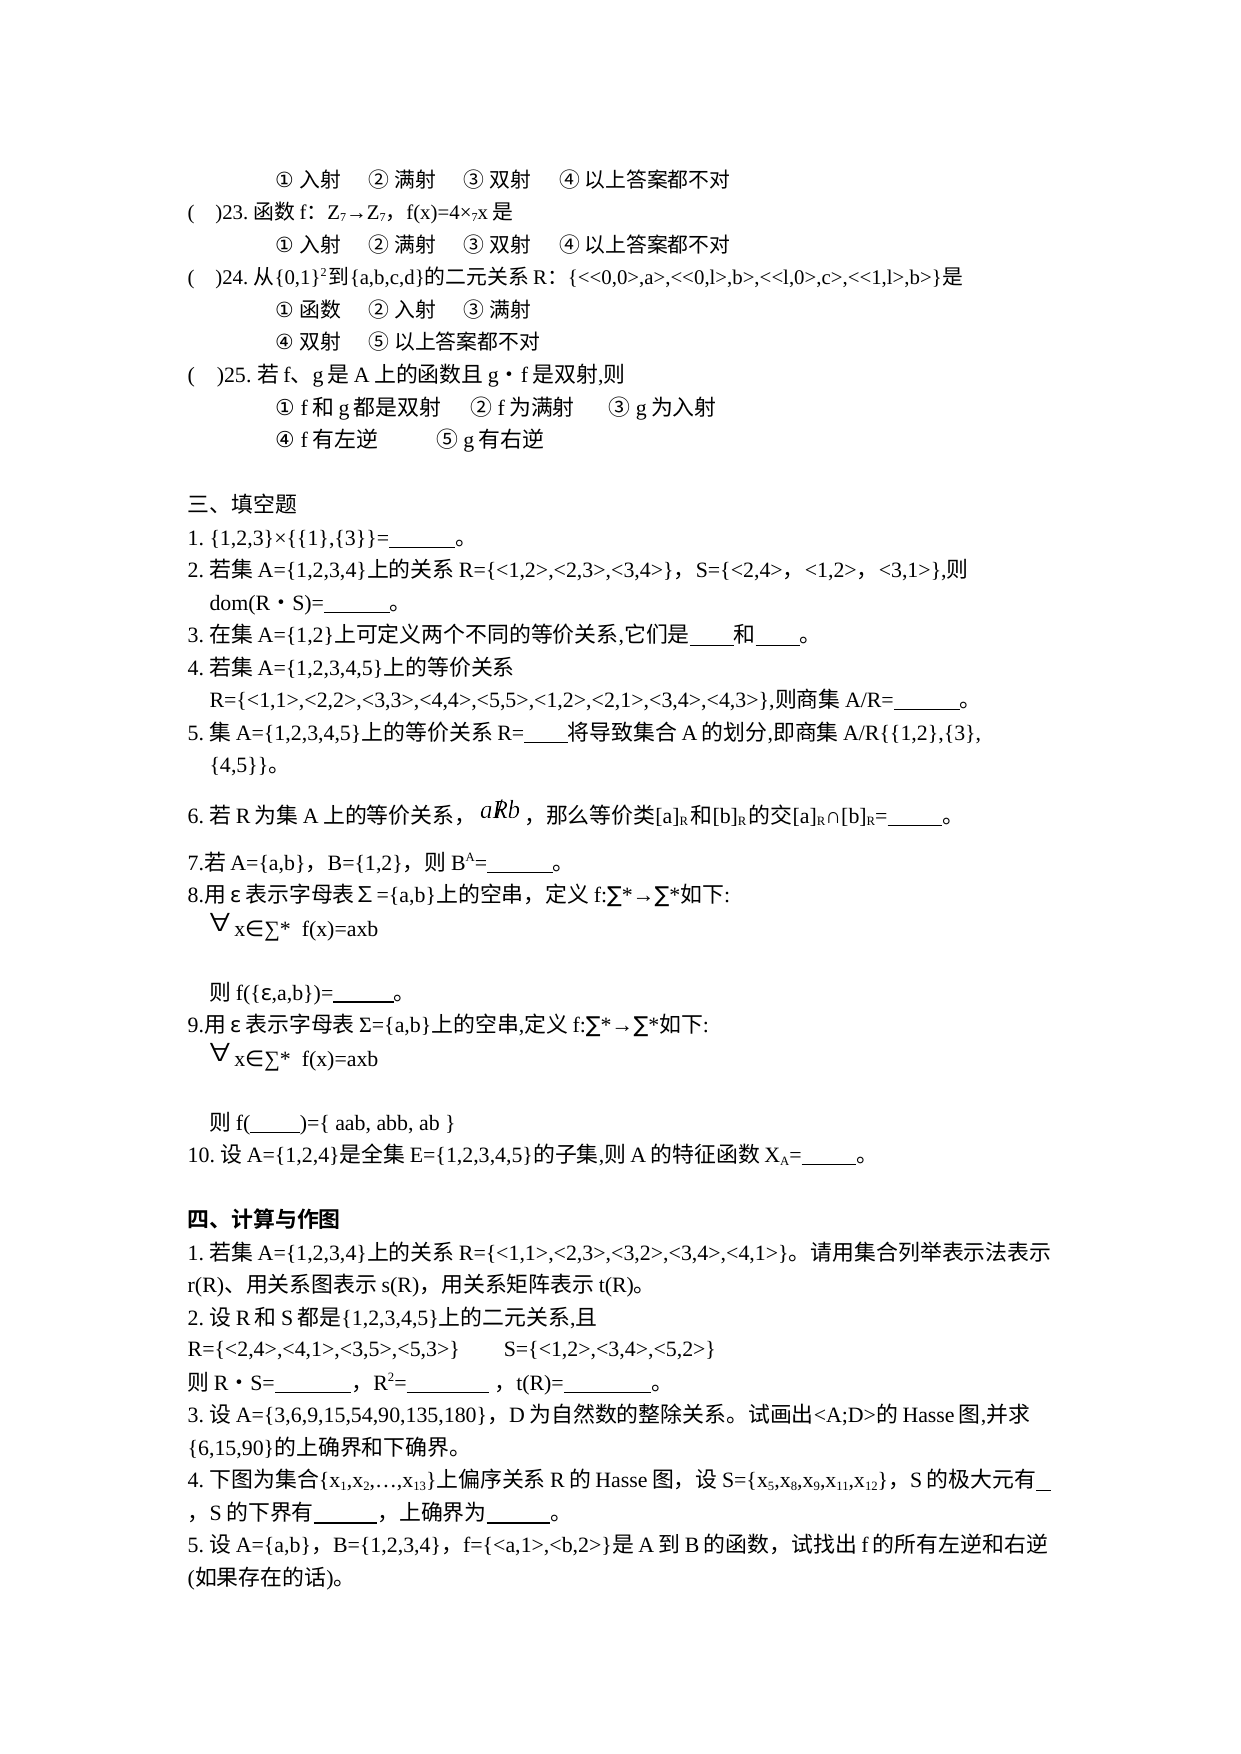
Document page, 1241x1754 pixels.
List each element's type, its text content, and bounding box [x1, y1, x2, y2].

text 7.若A={a,b}，B={1,2}，则BA= 。 [187, 844, 1053, 877]
text ① 入射 ② 满射 ③ 双射 ④ 以上答案都不对 [187, 227, 1053, 259]
text 2. 若集A={1,2,3,4}上的关系R={<1,2>,<2,3>,<3,4>}，S={<2,4>，<1,2>，<3,1>},则dom(R・S)= 。 [187, 552, 1053, 617]
text 则R・S= ，R2= ，t(R)= 。 [187, 1364, 1053, 1397]
text 3. 设A={3,6,9,15,54,90,135,180}，D为自然数的整除关系。试画出<A;D>的Hasse图,并求{6,15,90}的上确界和下确界。 [187, 1397, 1053, 1462]
text x∈∑* f(x)=axb [187, 909, 1053, 974]
text 3. 在集A={1,2}上可定义两个不同的等价关系,它们是 和 。 [187, 617, 1053, 649]
text ① f和g都是双射 ② f为满射 ③ g为入射 [275, 389, 1053, 422]
text ① 入射 ② 满射 ③ 双射 ④ 以上答案都不对 [187, 162, 1053, 194]
text 四、计算与作图 [187, 1202, 1053, 1234]
text R={<2,4>,<4,1>,<3,5>,<5,3>} S={<1,2>,<3,4>,<5,2>} [187, 1332, 1053, 1364]
text 8.用ε表示字母表∑={a,b}上的空串，定义f:∑*→∑*如下: [187, 877, 1053, 909]
text 4. 若集A={1,2,3,4,5}上的等价关系R={<1,1>,<2,2>,<3,3>,<4,4>,<5,5>,<1,2>,<2,1>,<3,4>,<4,3>},则商集A/R= 。 [187, 649, 1053, 714]
text 1. 若集A={1,2,3,4}上的关系R={<1,1>,<2,3>,<3,2>,<3,4>,<4,1>}。请用集合列举表示法表示r(R)、用关系图表示s(R)，用关系矩阵表示t(R)。 [187, 1234, 1053, 1299]
text 10. 设A={1,2,4}是全集E={1,2,3,4,5}的子集,则A的特征函数XA= 。 [187, 1137, 1053, 1169]
text 6. 若R为集A上的等价关系，，那么等价类[a]R和[b]R的交[a]R∩[b]R= 。 [187, 779, 1053, 844]
text x∈∑* f(x)=axb [187, 1039, 1053, 1104]
text ④ 双射 ⑤ 以上答案都不对 [187, 324, 1053, 357]
text 2. 设R和S都是{1,2,3,4,5}上的二元关系,且 [187, 1299, 1053, 1332]
text ① 函数 ② 入射 ③ 满射 [187, 292, 1053, 324]
text 1. {1,2,3}×{{1},{3}}= 。 [187, 519, 1053, 552]
text 4. 下图为集合{x1,x2,…,x13}上偏序关系R的Hasse图，设S={x5,x8,x9,x11,x12}，S的极大元有 ，S的下界有 ，上确界为 。 [187, 1462, 1053, 1527]
text 则f( )={ aab, abb, ab } [187, 1104, 1053, 1137]
text 5. 设A={a,b}，B={1,2,3,4}，f={<a,1>,<b,2>}是A到B的函数，试找出f的所有左逆和右逆(如果存在的话)。 [187, 1527, 1053, 1592]
text ( )24. 从{0,1}2到{a,b,c,d}的二元关系R：{<<0,0>,a>,<<0,l>,b>,<<l,0>,c>,<<1,l>,b>}是 [187, 259, 1053, 292]
text ( )23. 函数f：Z7→Z7，f(x)=4×7x是 [187, 194, 1053, 227]
text ( )25. 若f、g是A上的函数且g・f是双射,则 [187, 357, 1053, 389]
text ④ f有左逆 ⑤ g有右逆 [275, 422, 1053, 454]
text 三、填空题 [187, 487, 1053, 519]
text 则f({ε,a,b})= 。 [187, 974, 1053, 1007]
text 9.用ε表示字母表Σ={a,b}上的空串,定义f:∑*→∑*如下: [187, 1007, 1053, 1039]
text 5. 集A={1,2,3,4,5}上的等价关系R= 将导致集合A的划分,即商集A/R{{1,2},{3},{4,5}}。 [187, 714, 1053, 779]
